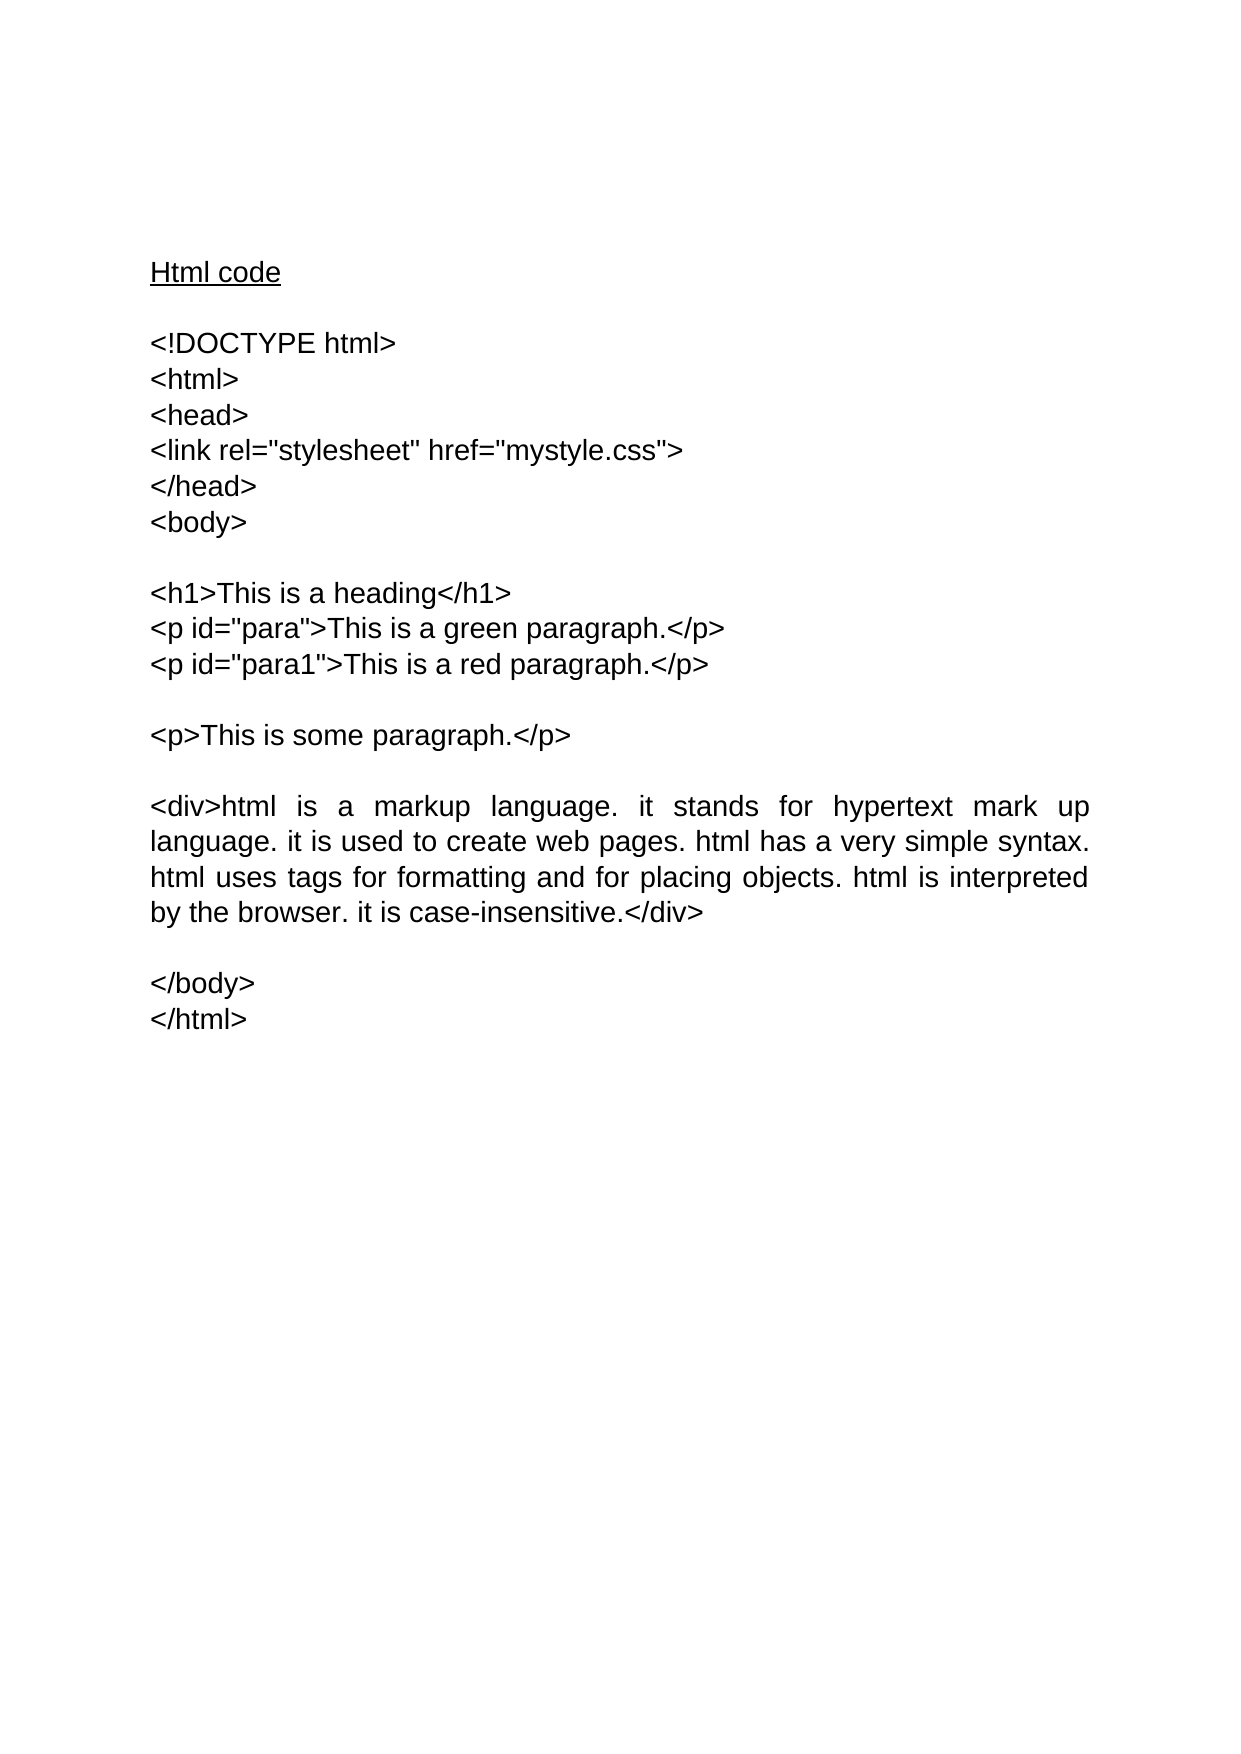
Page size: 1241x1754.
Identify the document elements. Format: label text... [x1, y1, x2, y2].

text <p>This is some paragraph.</p> [150, 718, 1103, 752]
text <p id="para1">This is a red paragraph.</p> [150, 647, 1103, 681]
text <body> [150, 504, 1103, 538]
text <div>html is a markup language. it stands for hypertext mark up language. it is used to create web pages. html has a very simple syntax. html uses tags for formatting and for placing objects. html is interpreted by the browser. it is case-insensitive.</div> [150, 789, 1090, 928]
text </head> [150, 469, 1103, 503]
text <head> [150, 398, 1103, 431]
text <!DOCTYPE html> [150, 327, 1103, 360]
text Html code [150, 255, 1103, 289]
text <html> [150, 362, 1103, 396]
text <p id="para">This is a green paragraph.</p> [150, 611, 1103, 645]
text <link rel="stylesheet" href="mystyle.css"> [150, 433, 1103, 467]
text </html> [150, 1002, 1103, 1035]
text </body> [150, 966, 1103, 1000]
text <h1>This is a heading</h1> [150, 576, 1103, 609]
